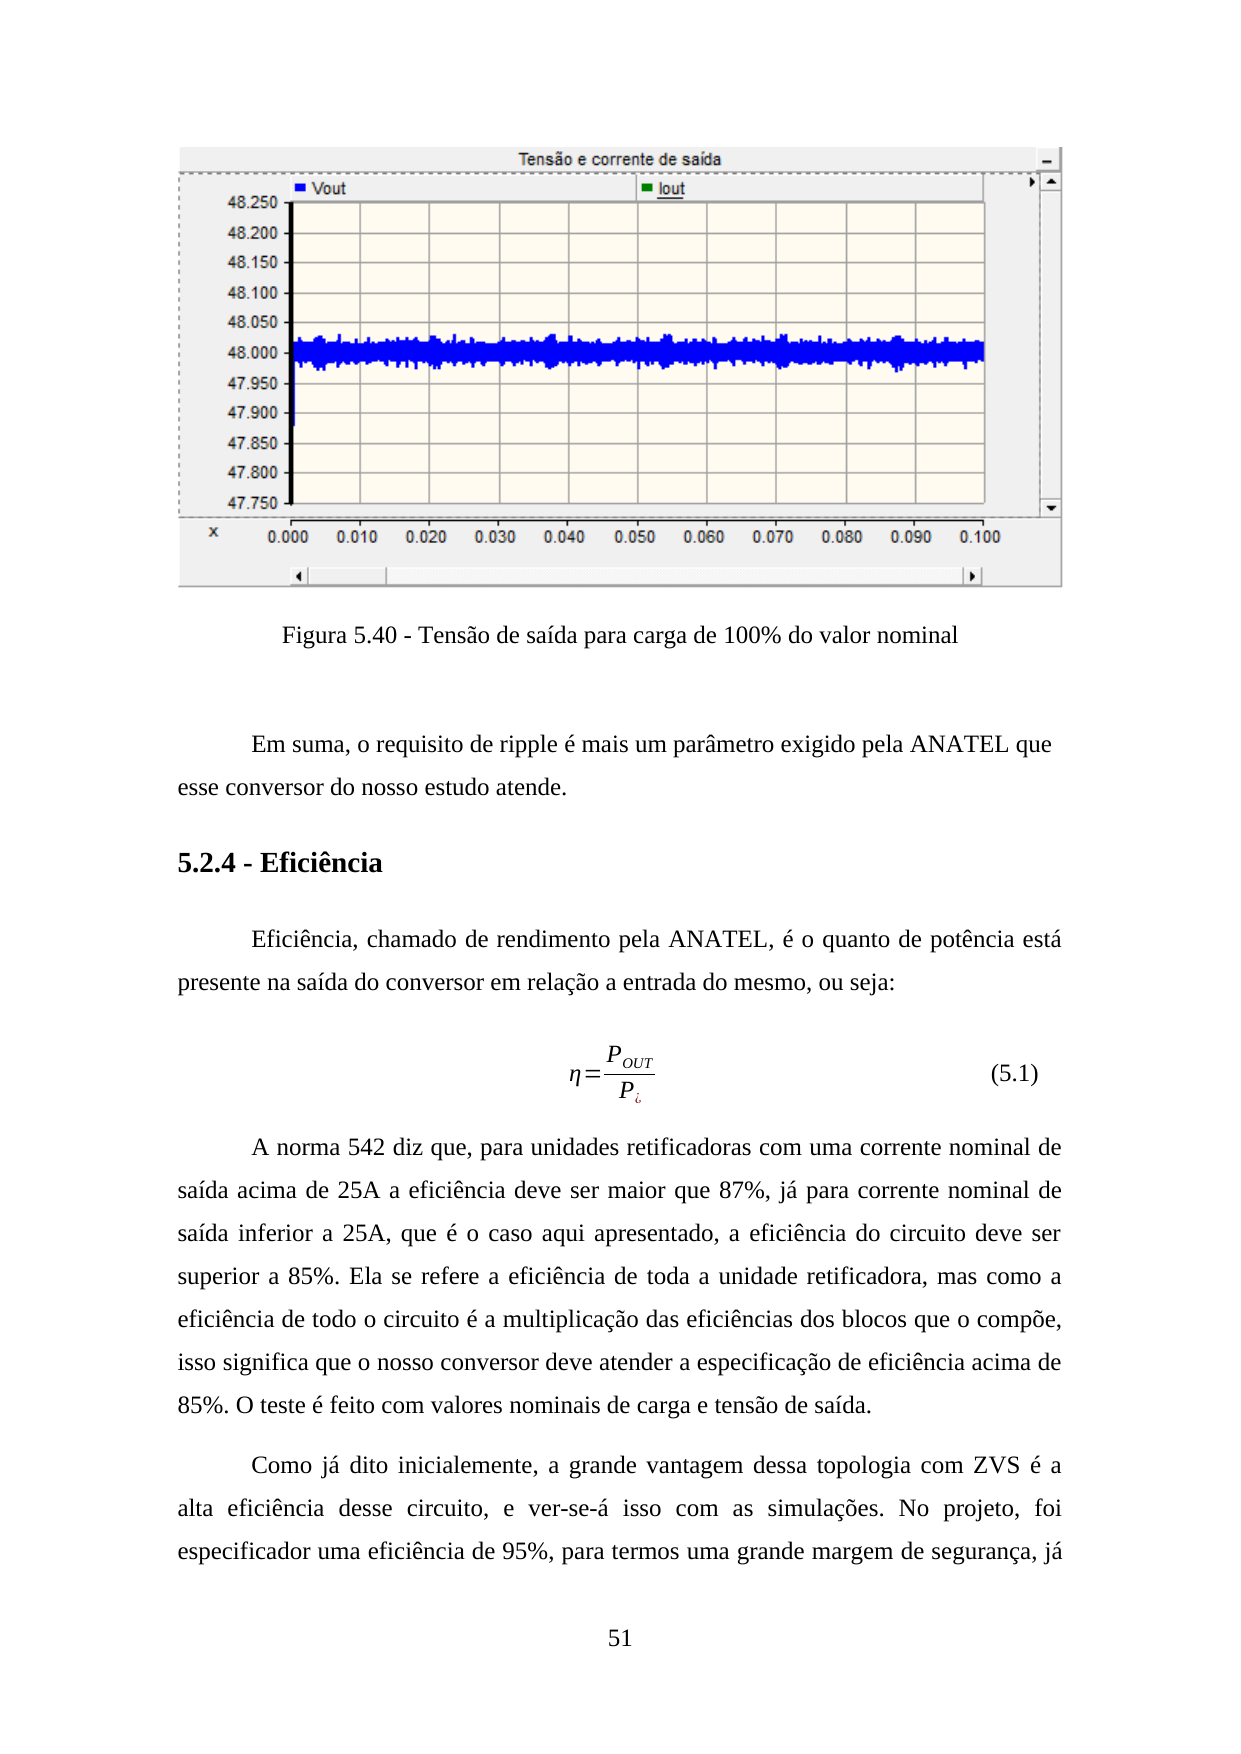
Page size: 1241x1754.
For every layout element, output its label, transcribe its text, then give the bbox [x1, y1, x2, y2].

table_header (5.1) [973, 1027, 1056, 1132]
text Em suma, o requisito de ripple é mais um parâmetro exigido pela ANATEL que esse conversor do nosso estudo atende. [177, 729, 1063, 801]
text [177, 1450, 1063, 1565]
table_header [179, 1027, 973, 1132]
picture [177, 147, 1063, 589]
text A norma 542 diz que, para unidades retificadoras com uma corrente nominal de saída acima de 25A a eficiência deve ser maior que 87%, já para corrente nominal de saída inferior a 25A, que é o caso aqui apresentado, a eficiência do circuito deve ser superior a 85%. Ela se refere a eficiência de toda a unidade retificadora, mas como a eficiência de todo o circuito é a multiplicação das eficiências dos blocos que o compõe, isso significa que o nosso conversor deve atender a especificação de eficiência acima de 85%. O teste é feito com valores nominais de carga e tensão de saída. [177, 1132, 1063, 1419]
text Eficiência, chamado de rendimento pela ANATEL, é o quanto de potência está presente na saída do conversor em relação a entrada do mesmo, ou seja: [177, 924, 1063, 996]
subtitle Eficiência [177, 845, 1063, 878]
